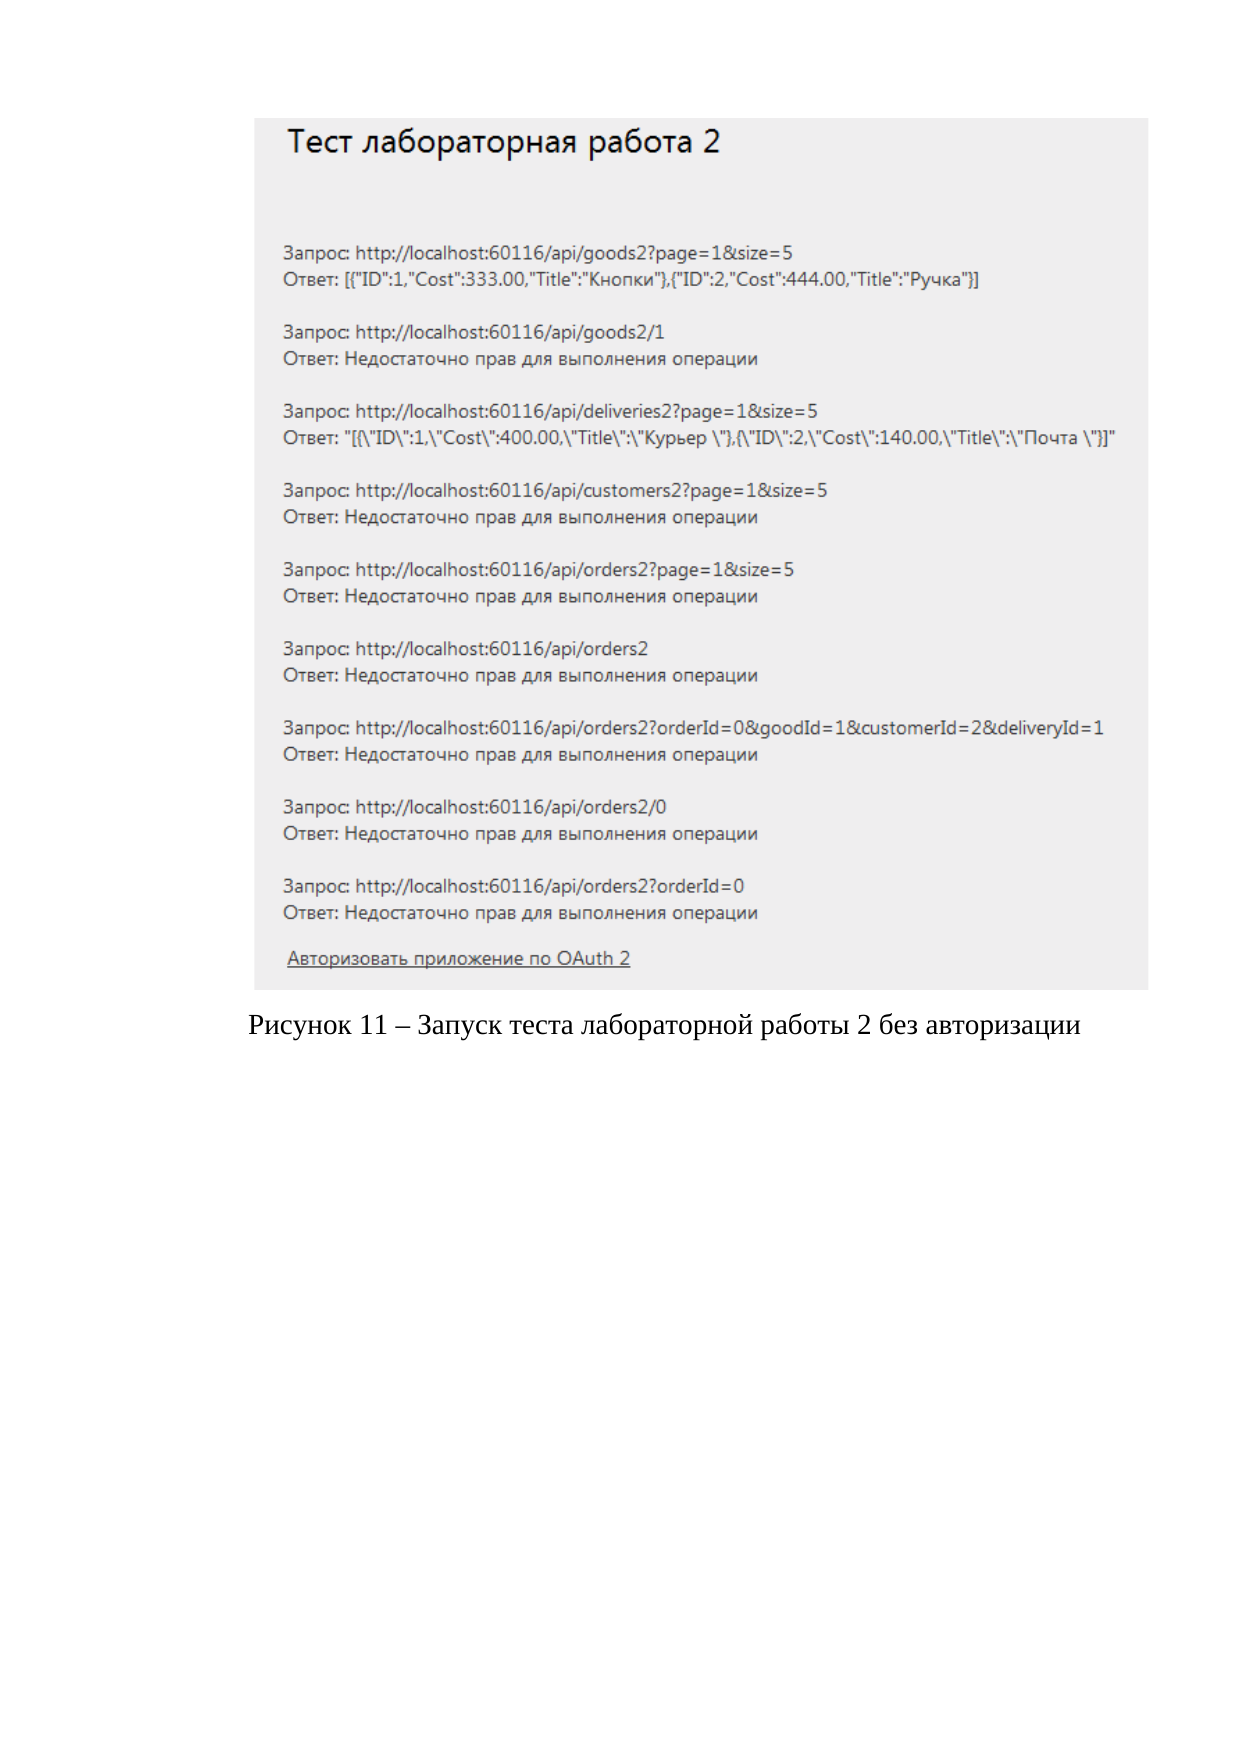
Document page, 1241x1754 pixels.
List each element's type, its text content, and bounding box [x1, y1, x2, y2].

picture [254, 118, 1149, 990]
